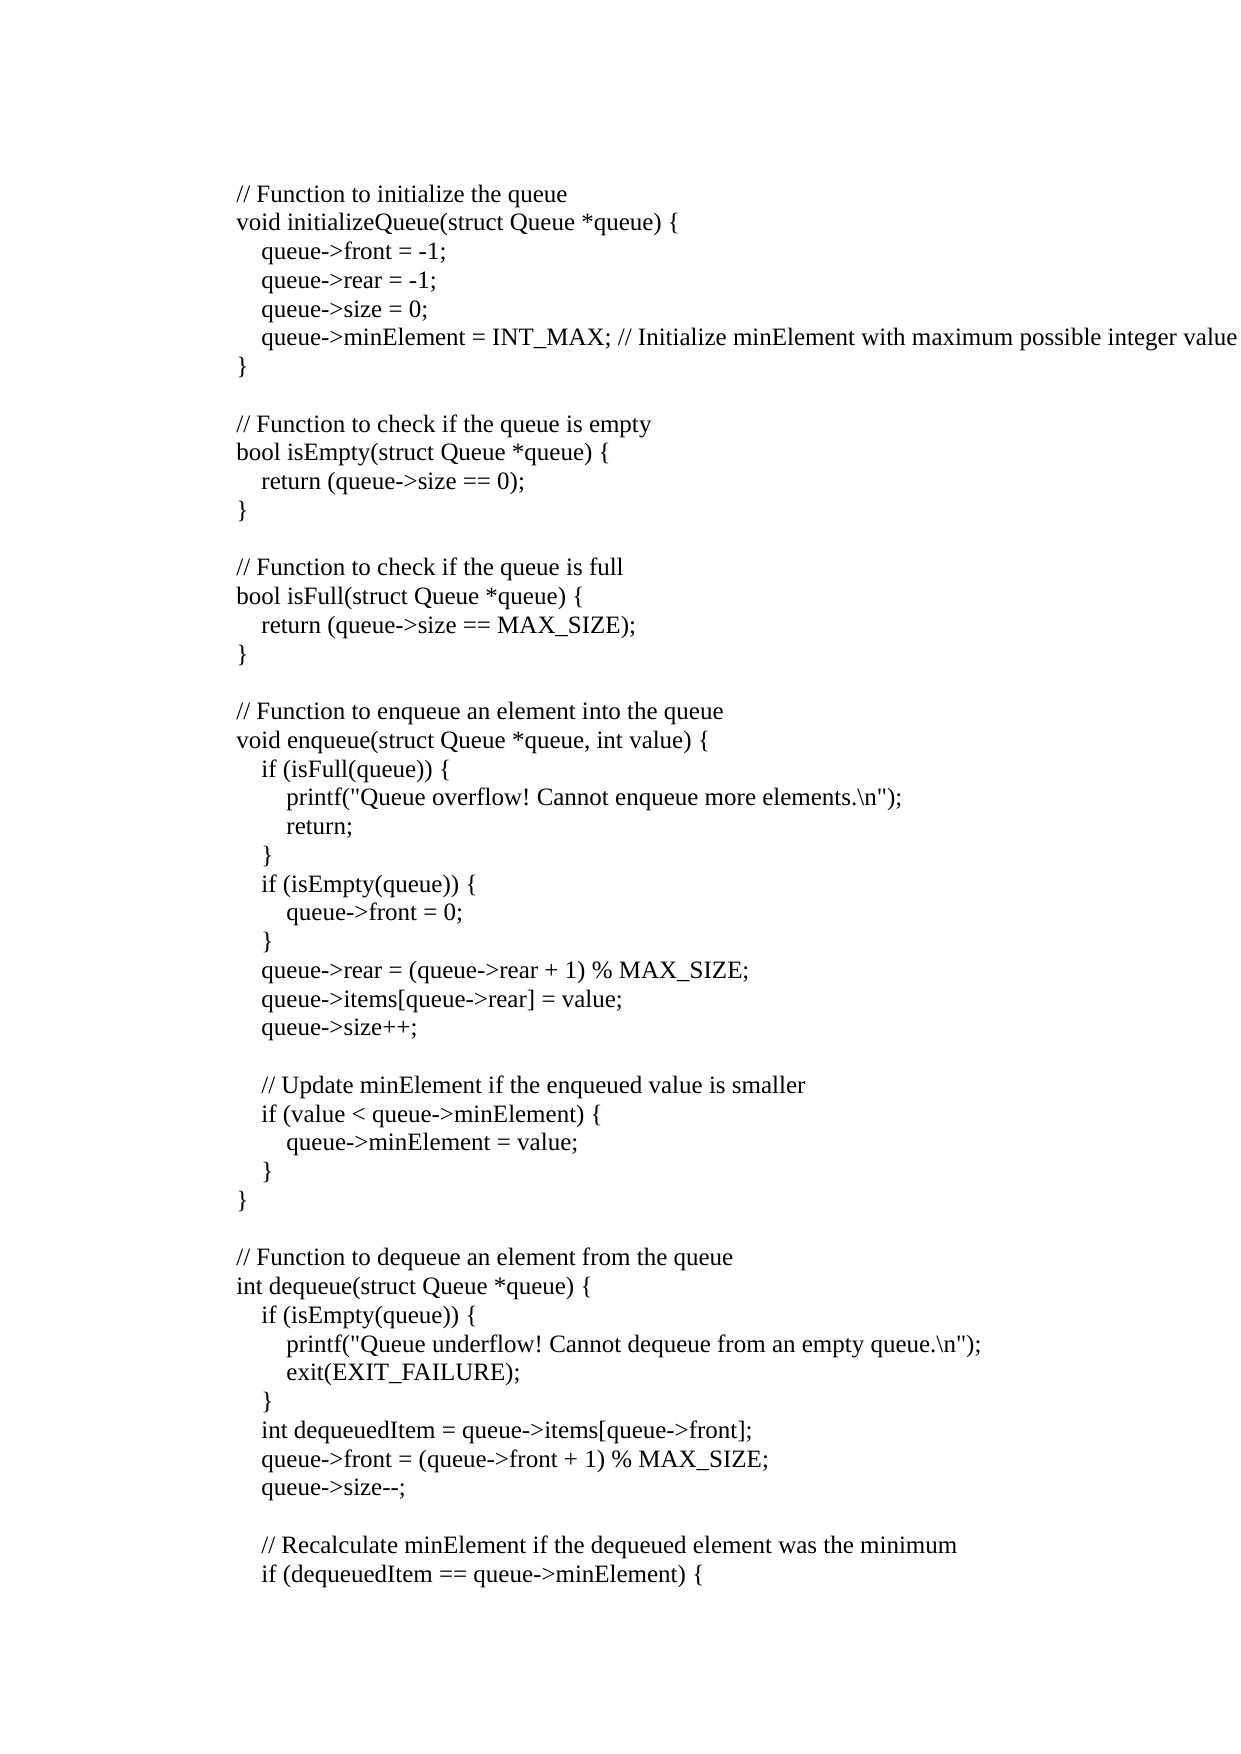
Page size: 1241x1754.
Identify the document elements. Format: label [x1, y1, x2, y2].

table_cell [150, 150, 1240, 1587]
